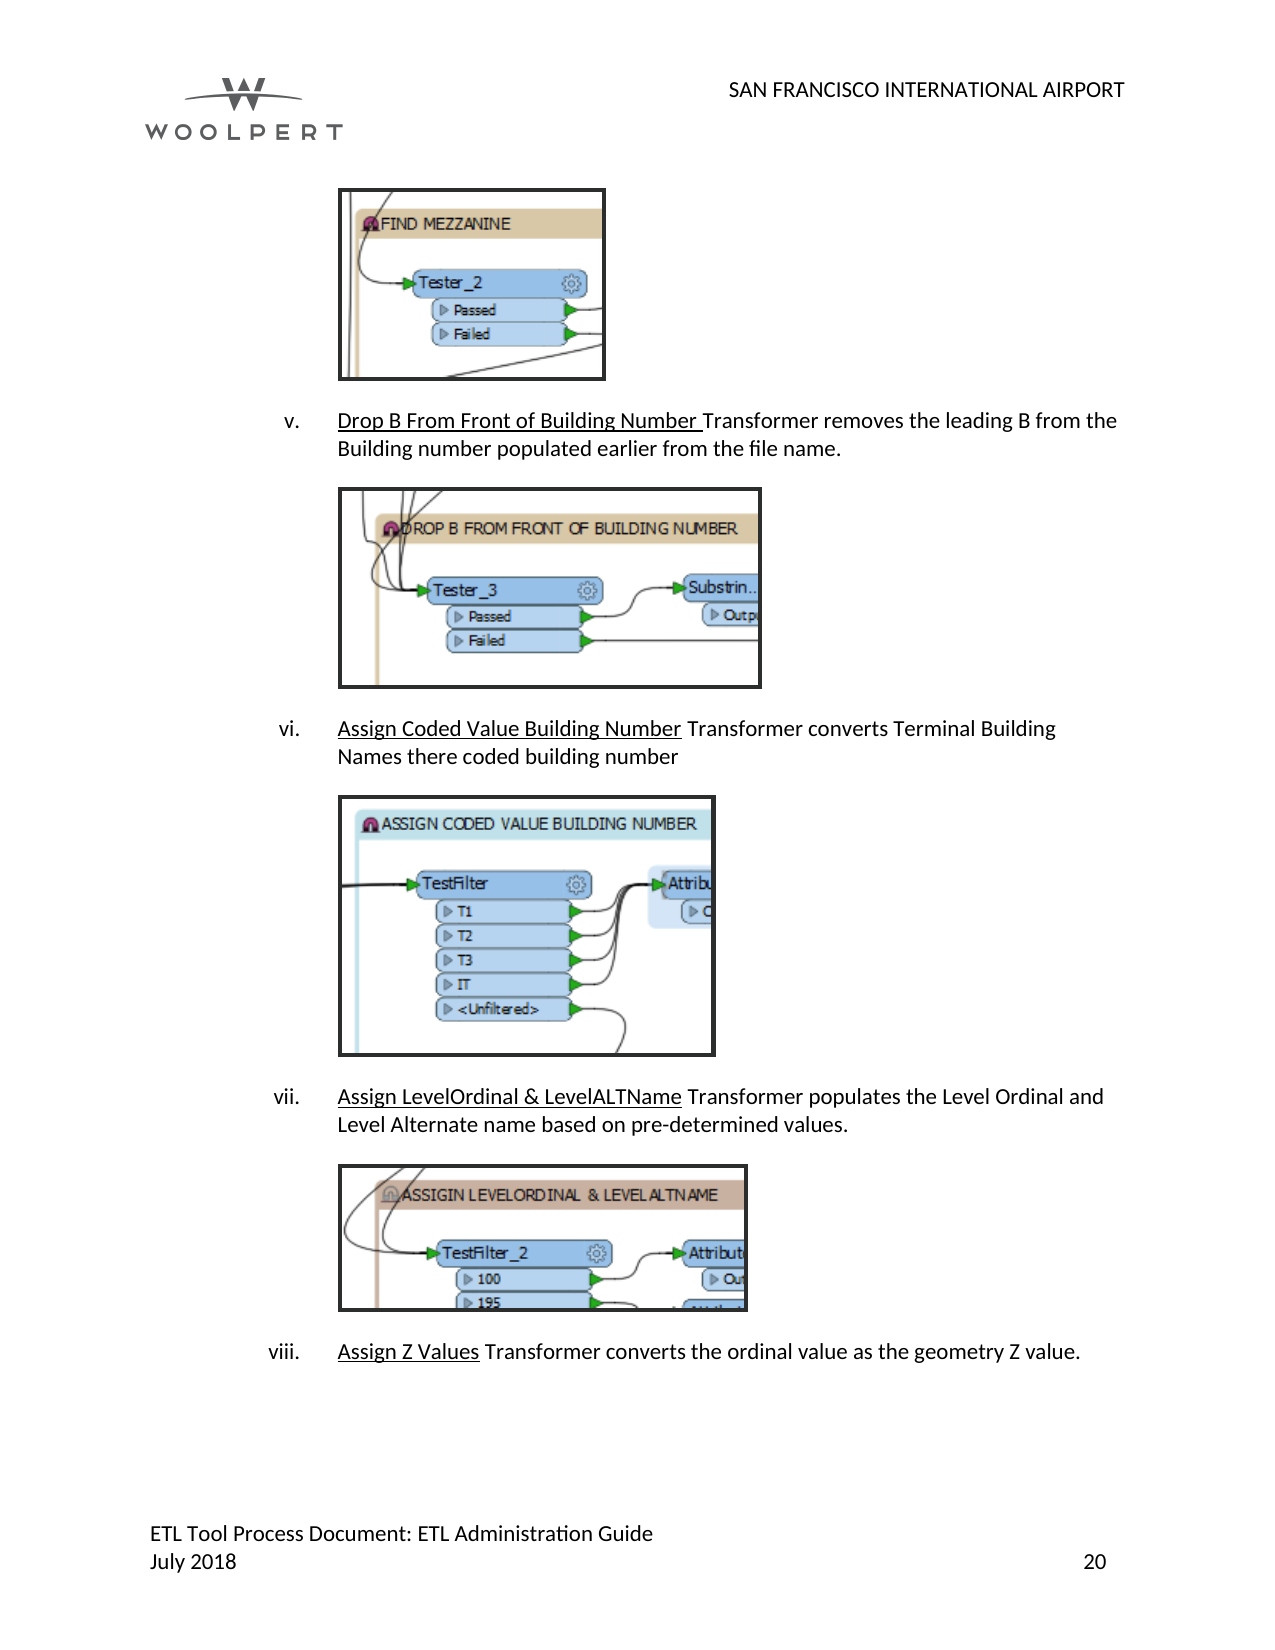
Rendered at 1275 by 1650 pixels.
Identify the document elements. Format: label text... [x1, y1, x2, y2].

list Assign Coded Value Building Number Transformer converts Terminal Building Names there coded building number [300, 714, 1125, 770]
picture [342, 491, 758, 685]
picture [342, 1168, 744, 1308]
picture [342, 192, 602, 377]
list Drop B From Front of Building Number Transformer removes the leading B from the Building number populated earlier from the file name. [300, 406, 1125, 462]
list Assign LevelOrdinal & LevelALTName Transformer populates the Level Ordinal and Level Alternate name based on pre-determined values. [300, 1082, 1125, 1138]
picture [342, 799, 711, 1053]
picture [145, 78, 343, 140]
list Assign Z Values Transformer converts the ordinal value as the geometry Z value. [300, 1337, 1125, 1365]
